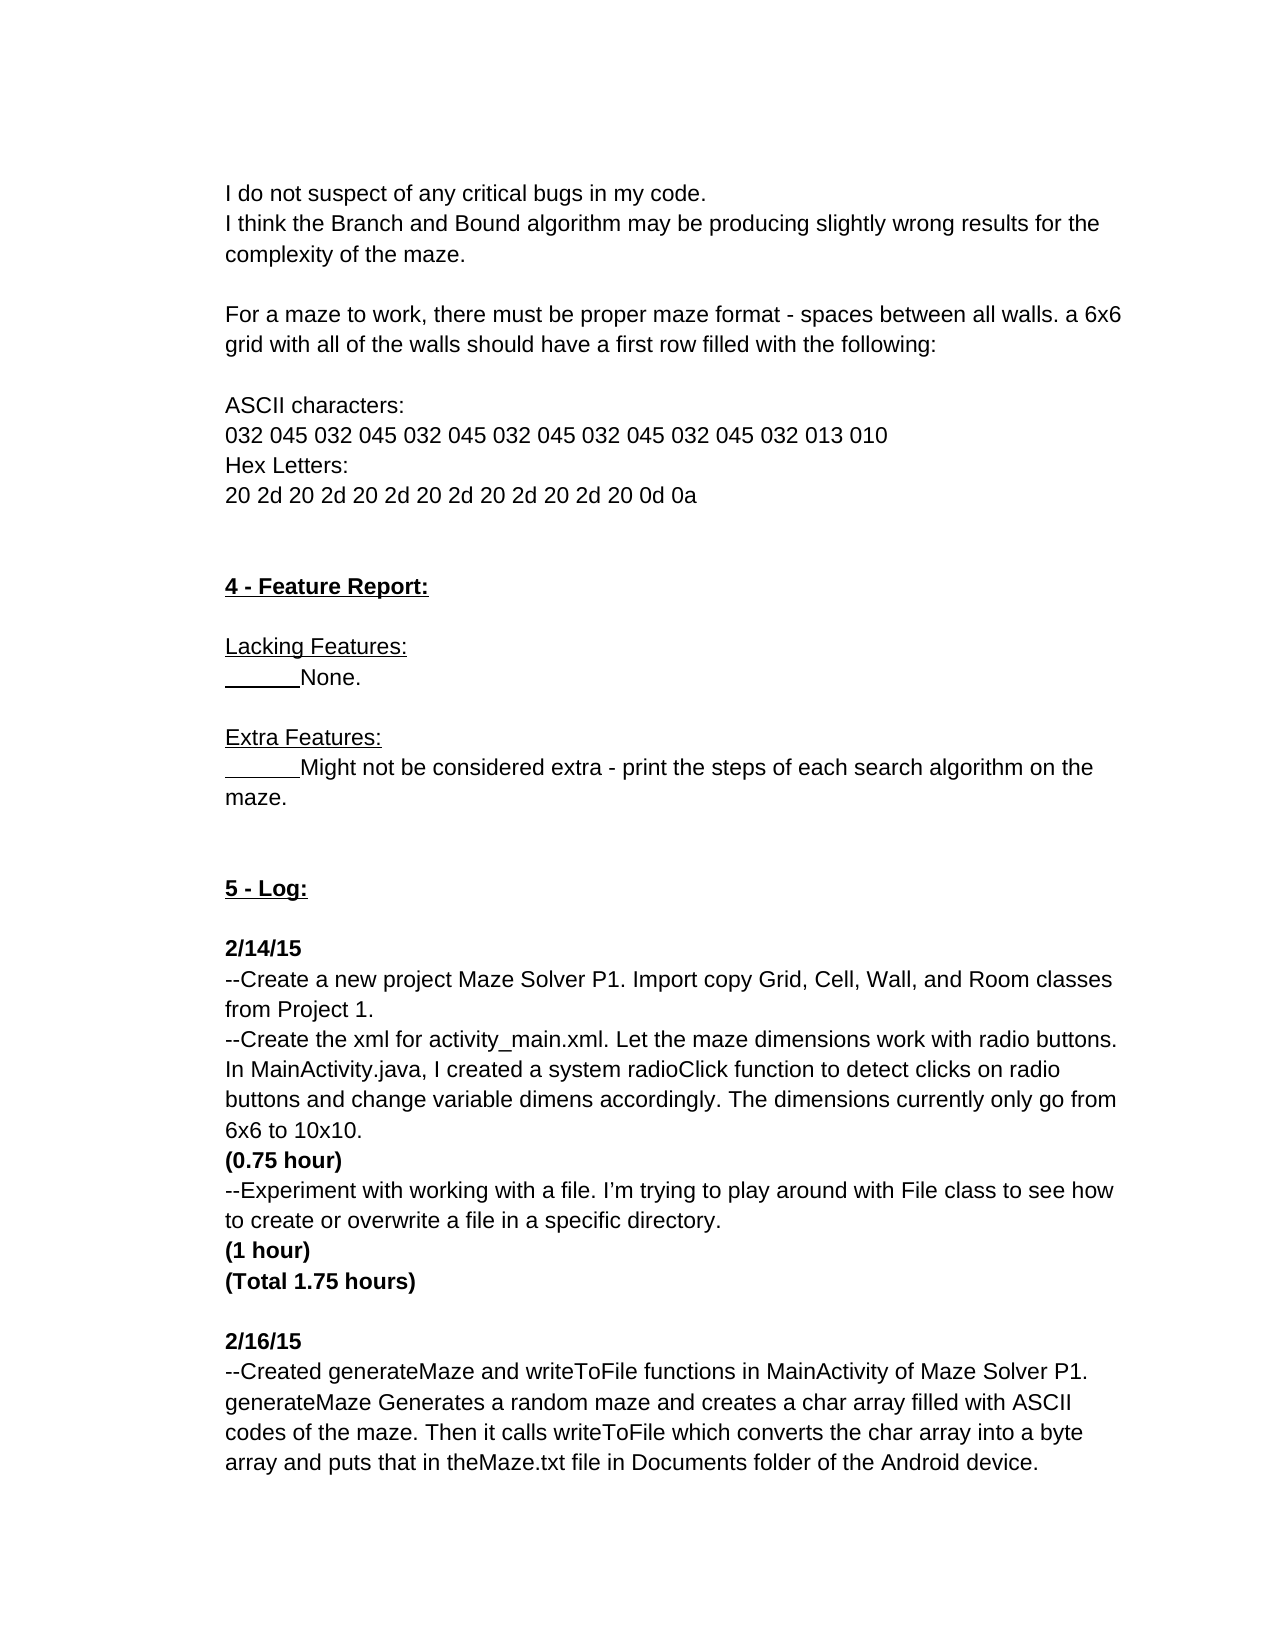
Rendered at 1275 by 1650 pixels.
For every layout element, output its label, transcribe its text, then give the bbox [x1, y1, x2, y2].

text 2/14/15 [225, 935, 1125, 962]
text For a maze to work, there must be proper maze format - spaces between all walls. a 6x6 grid with all of the walls should have a first row filled with the following: [225, 301, 1125, 358]
text I do not suspect of any critical bugs in my code. [225, 180, 1125, 207]
text (0.75 hour) [225, 1147, 1125, 1173]
text --Created generateMaze and writeToFile functions in MainActivity of Maze Solver P1. generateMaze Generates a random maze and creates a char array filled with ASCII codes of the maze. Then it calls writeToFile which converts the char array into a byte array and puts that in theMaze.txt file in Documents folder of the Android device. [225, 1358, 1125, 1475]
text None. [225, 663, 1125, 690]
text Hex Letters: [225, 452, 1125, 478]
text 5 - Log: [225, 875, 1125, 901]
text I think the Branch and Bound algorithm may be producing slightly wrong results for the complexity of the maze. [225, 210, 1125, 267]
text Extra Features: [225, 724, 1125, 750]
text --Create a new project Maze Solver P1. Import copy Grid, Cell, Wall, and Room classes from Project 1. [225, 966, 1125, 1022]
text Might not be considered extra - print the steps of each search algorithm on the maze. [225, 754, 1125, 811]
text 032 045 032 045 032 045 032 045 032 045 032 045 032 013 010 [225, 422, 1125, 448]
text ASCII characters: [225, 392, 1125, 418]
text 2/16/15 [225, 1328, 1125, 1354]
text 4 - Feature Report: [225, 573, 1125, 599]
text (Total 1.75 hours) [225, 1268, 1125, 1294]
text 20 2d 20 2d 20 2d 20 2d 20 2d 20 2d 20 0d 0a [225, 482, 1125, 509]
text Lacking Features: [225, 633, 1125, 660]
text --Create the xml for activity_main.xml. Let the maze dimensions work with radio buttons. In MainActivity.java, I created a system radioClick function to detect clicks on radio buttons and change variable dimens accordingly. The dimensions currently only go from 6x6 to 10x10. [225, 1026, 1125, 1143]
text (1 hour) [225, 1237, 1125, 1264]
text --Experiment with working with a file. I’m trying to play around with File class to see how to create or overwrite a file in a specific directory. [225, 1177, 1125, 1234]
